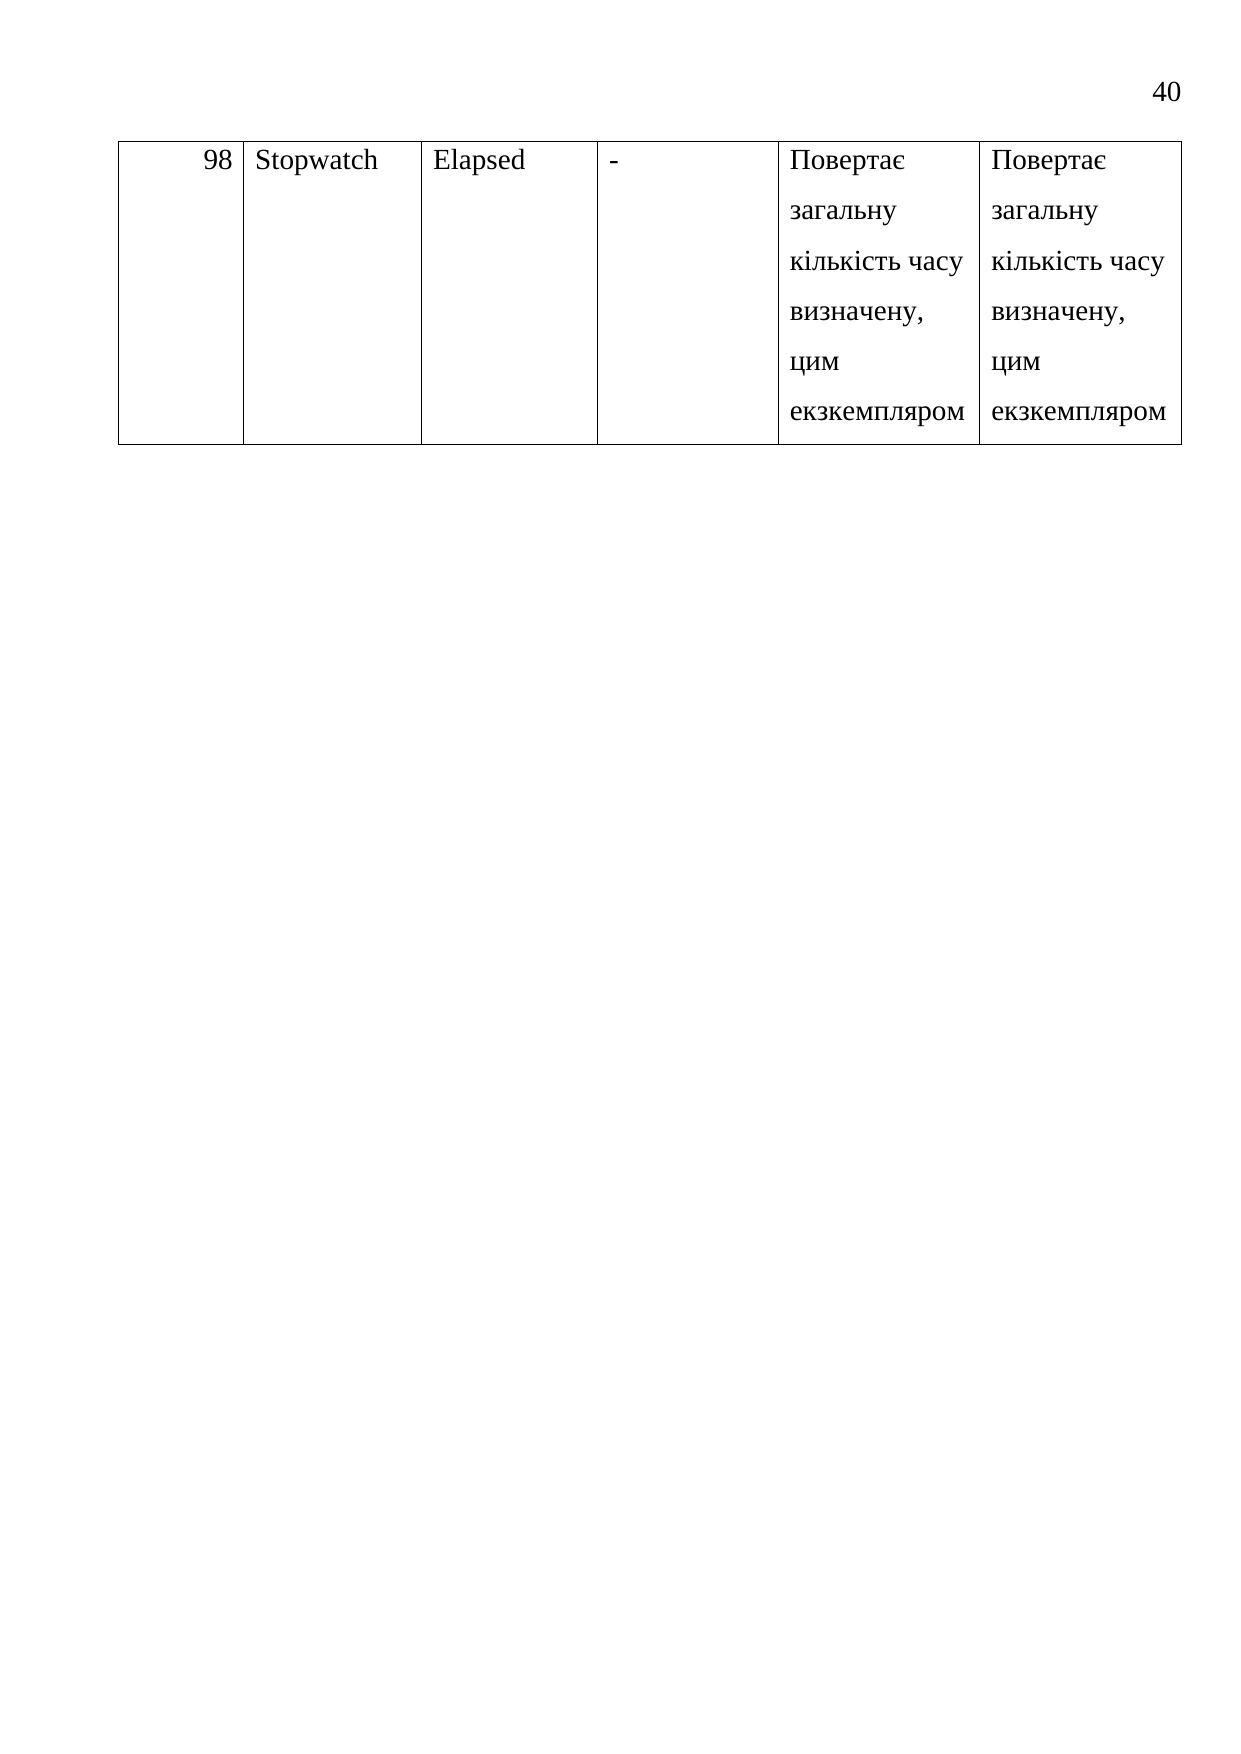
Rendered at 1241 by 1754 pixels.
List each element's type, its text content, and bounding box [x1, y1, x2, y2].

table_cell Elapsed [422, 142, 597, 444]
table_cell Повертає загальну кількість часу визначену, цим екзкемпляром [980, 142, 1181, 444]
table_cell 98 [119, 142, 243, 444]
table_cell Stopwatch [244, 142, 421, 444]
table_cell Повертає загальну кількість часу визначену, цим екзкемпляром [779, 142, 979, 444]
table_cell - [598, 142, 778, 444]
